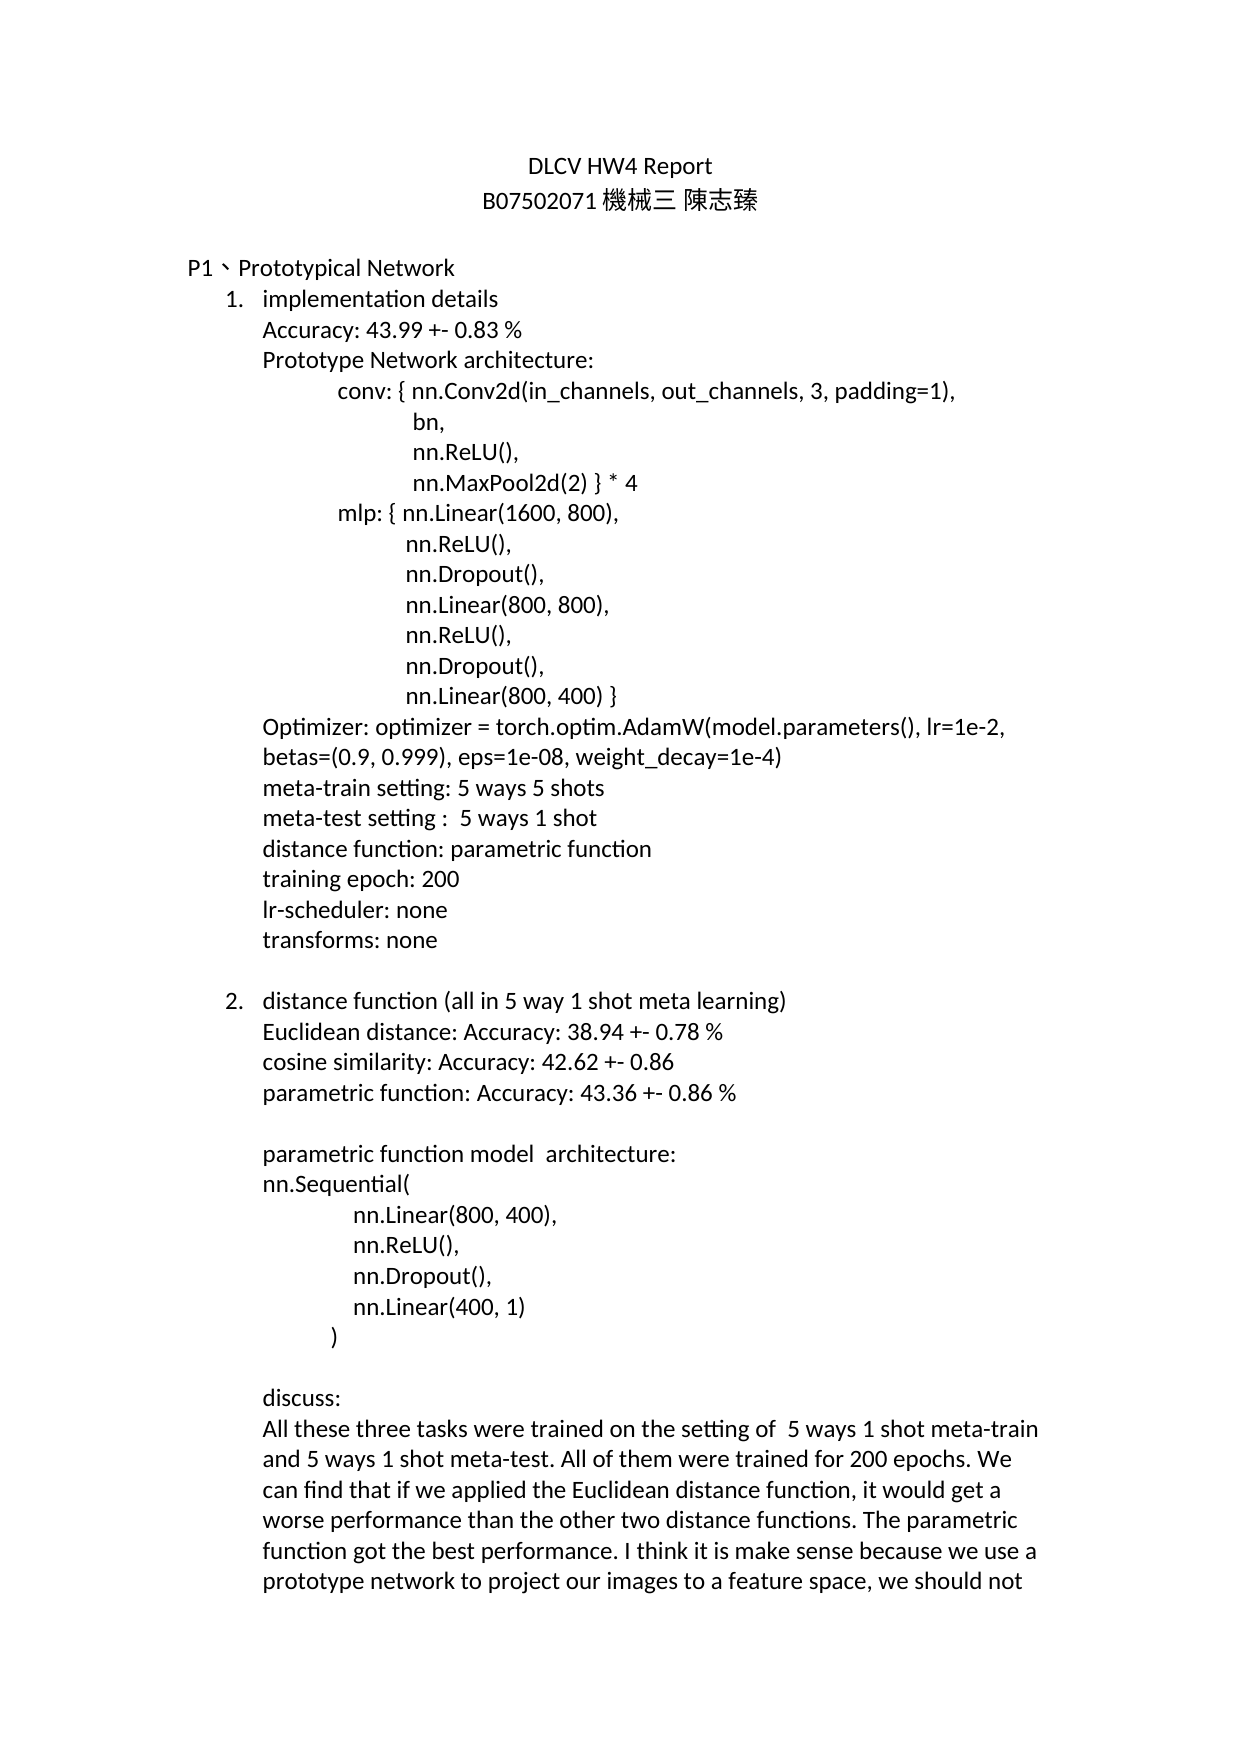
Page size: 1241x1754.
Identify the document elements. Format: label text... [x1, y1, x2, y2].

text Euclidean distance: Accuracy: 38.94 +- 0.78 % [262, 1016, 1053, 1047]
text Prototype Network architecture: [262, 344, 1053, 375]
text nn.Linear(800, 400) } [337, 680, 1053, 711]
text nn.Dropout(), [262, 1260, 1053, 1291]
text nn.Linear(400, 1) [262, 1291, 1053, 1321]
text meta-test setting : 5 ways 1 shot [187, 802, 1053, 833]
text transforms: none [187, 924, 1053, 955]
text nn.Sequential( [262, 1169, 1053, 1199]
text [262, 1413, 1053, 1596]
text P1、Prototypical Network [187, 247, 1053, 283]
text nn.Dropout(), [337, 650, 1053, 680]
text cosine similarity: Accuracy: 42.62 +- 0.86 [262, 1047, 1053, 1077]
text nn.ReLU(), [337, 528, 1053, 558]
text nn.MaxPool2d(2) } * 4 [337, 467, 1053, 497]
text nn.Linear(800, 800), [337, 589, 1053, 619]
text nn.ReLU(), [337, 619, 1053, 650]
text nn.ReLU(), [337, 436, 1053, 467]
text mlp: { nn.Linear(1600, 800), [262, 497, 1053, 528]
text nn.Dropout(), [337, 558, 1053, 589]
text meta-train setting: 5 ways 5 shots [187, 772, 1053, 802]
text nn.ReLU(), [262, 1230, 1053, 1260]
text conv: { nn.Conv2d(in_channels, out_channels, 3, padding=1), [262, 375, 1053, 406]
list implementation details [225, 283, 1053, 314]
text betas=(0.9, 0.999), eps=1e-08, weight_decay=1e-4) [187, 741, 1053, 772]
text discuss: [262, 1382, 1053, 1413]
text training epoch: 200 [187, 863, 1053, 894]
text nn.Linear(800, 400), [262, 1199, 1053, 1230]
text lr-scheduler: none [187, 894, 1053, 924]
text parametric function: Accuracy: 43.36 +- 0.86 % [262, 1077, 1053, 1108]
text parametric function model architecture: [262, 1138, 1053, 1169]
text B07502071 機械三 陳志臻 [187, 181, 1053, 217]
text distance function: parametric function [187, 833, 1053, 863]
text Accuracy: 43.99 +- 0.83 % [262, 314, 1053, 344]
text DLCV HW4 Report [187, 150, 1053, 181]
text bn, [337, 406, 1053, 436]
list distance function (all in 5 way 1 shot meta learning) [225, 986, 1053, 1016]
text Optimizer: optimizer = torch.optim.AdamW(model.parameters(), lr=1e-2, [187, 711, 1053, 741]
text ) [262, 1321, 1053, 1352]
